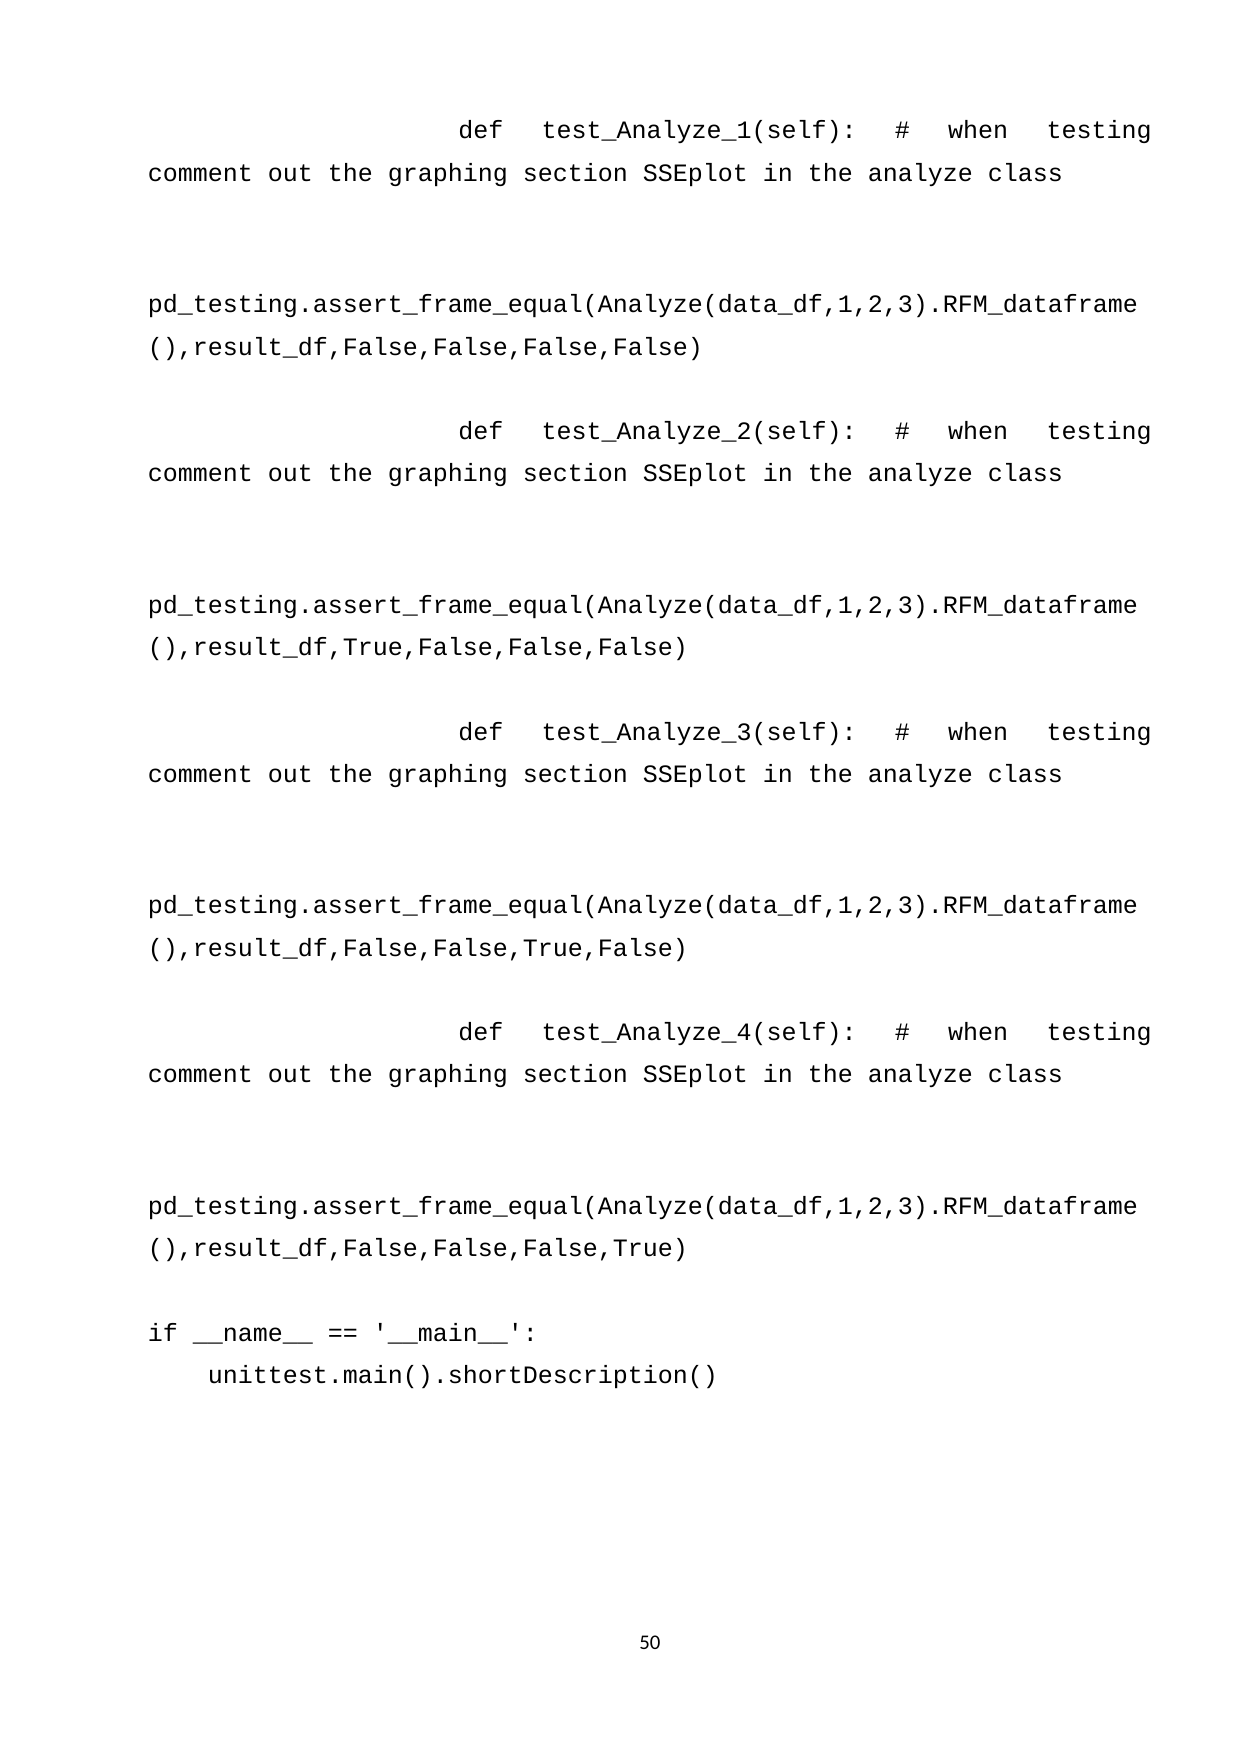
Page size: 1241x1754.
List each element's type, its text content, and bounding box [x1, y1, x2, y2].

text pd_testing.assert_frame_equal(Analyze(data_df,1,2,3).RFM_dataframe(),result_df,False,False,False,False) [148, 202, 1152, 363]
text unittest.main().shortDescription() [148, 1362, 1152, 1391]
text def test_Analyze_3(self): # when testing comment out the graphing section SSEplot in the analyze class [148, 719, 1152, 790]
text def test_Analyze_1(self): # when testing comment out the graphing section SSEplot in the analyze class [148, 118, 1152, 189]
text def test_Analyze_4(self): # when testing comment out the graphing section SSEplot in the analyze class [148, 1020, 1152, 1090]
text pd_testing.assert_frame_equal(Analyze(data_df,1,2,3).RFM_dataframe(),result_df,False,False,True,False) [148, 803, 1152, 964]
text if __name__ == '__main__': [148, 1320, 1152, 1348]
text pd_testing.assert_frame_equal(Analyze(data_df,1,2,3).RFM_dataframe(),result_df,False,False,False,True) [148, 1104, 1152, 1264]
text def test_Analyze_2(self): # when testing comment out the graphing section SSEplot in the analyze class [148, 419, 1152, 489]
text pd_testing.assert_frame_equal(Analyze(data_df,1,2,3).RFM_dataframe(),result_df,True,False,False,False) [148, 503, 1152, 663]
